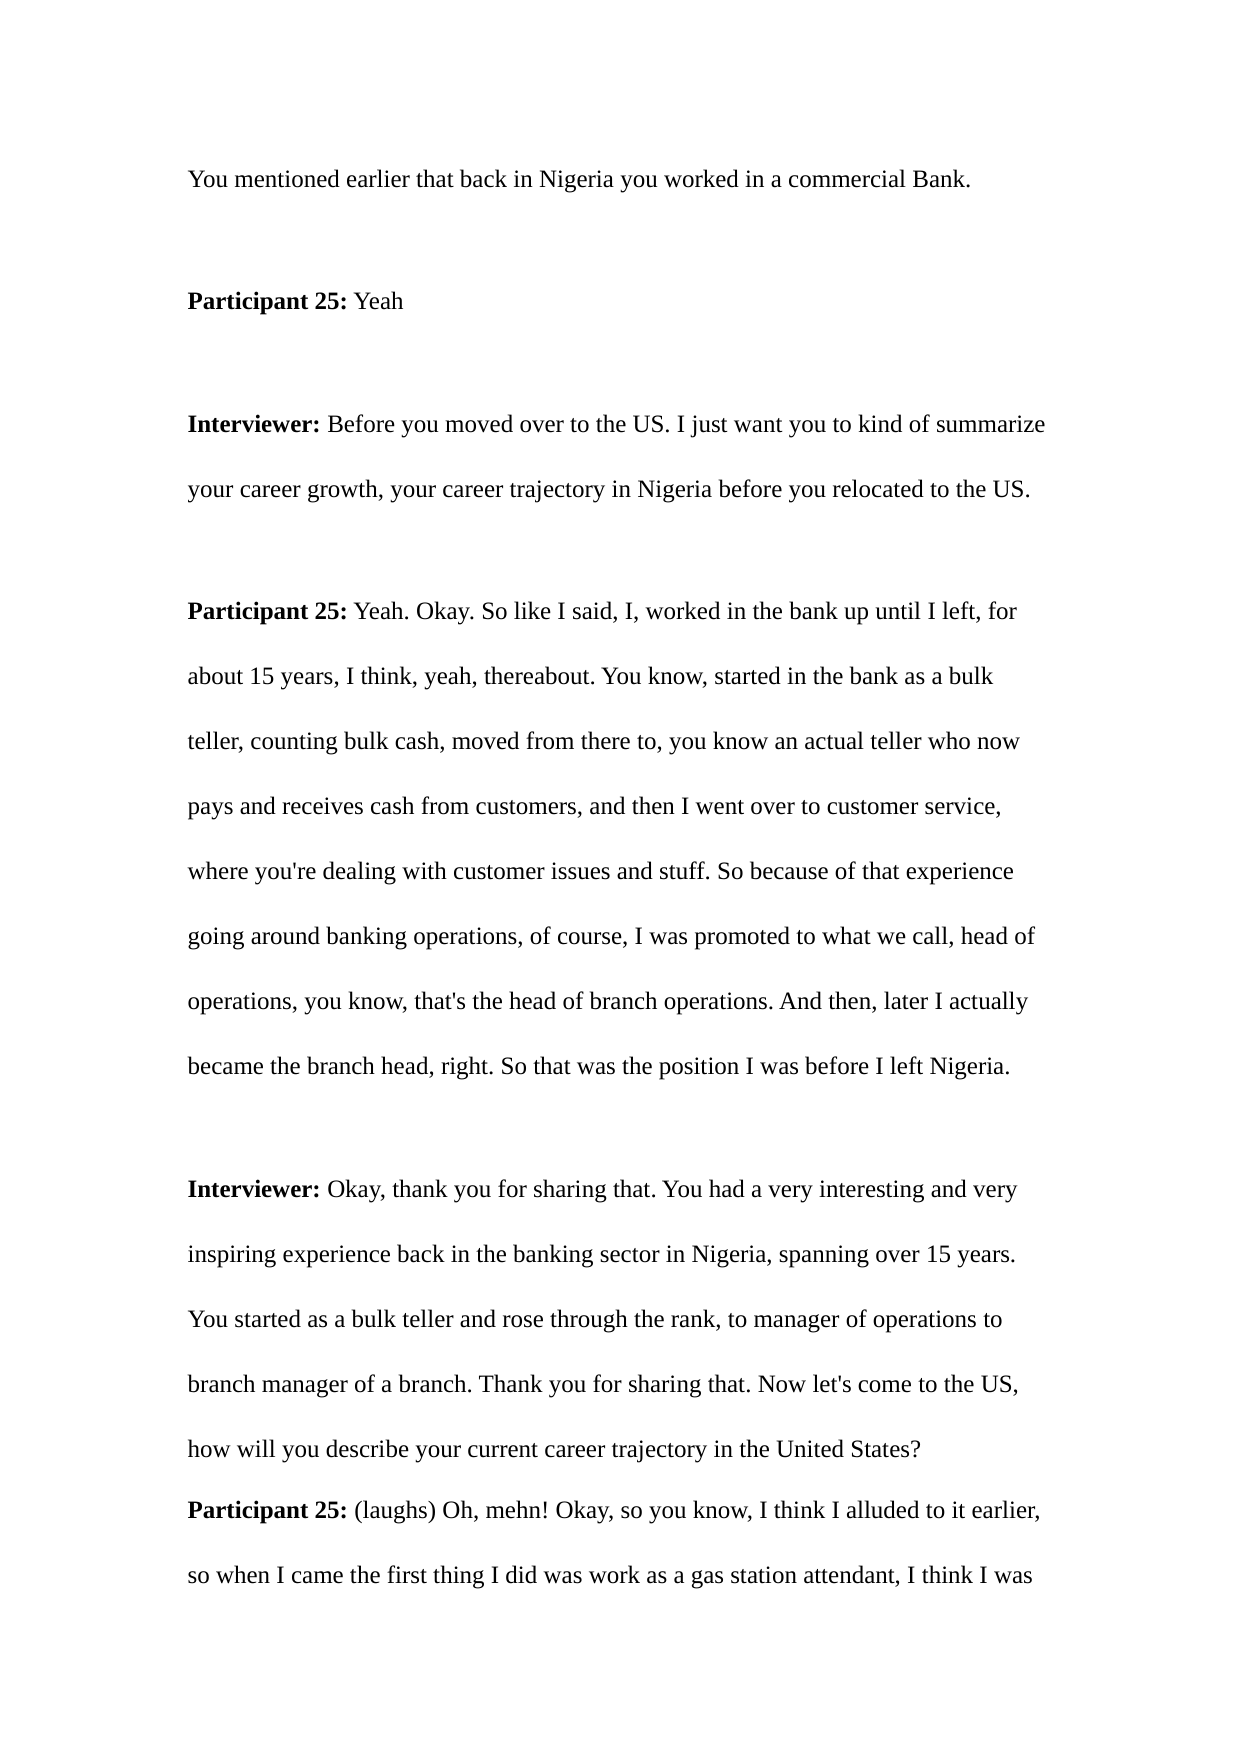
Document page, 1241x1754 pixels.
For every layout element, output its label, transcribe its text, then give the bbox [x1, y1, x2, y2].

text Interviewer: Okay, thank you for sharing that. You had a very interesting and very inspiring experience back in the banking sector in Nigeria, spanning over 15 years. You started as a bulk teller and rose through the rank, to manager of operations to branch manager of a branch. Thank you for sharing that. Now let's come to the US, how will you describe your current career trajectory in the United States? [187, 1172, 1053, 1464]
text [187, 1493, 1053, 1591]
text Participant 25: Yeah [187, 284, 1053, 317]
text Interviewer: Before you moved over to the US. I just want you to kind of summarize your career growth, your career trajectory in Nigeria before you relocated to the US. [187, 407, 1053, 504]
text Participant 25: Yeah. Okay. So like I said, I, worked in the bank up until I left, for about 15 years, I think, yeah, thereabout. You know, started in the bank as a bulk teller, counting bulk cash, moved from there to, you know an actual teller who now pays and receives cash from customers, and then I went over to customer service, where you're dealing with customer issues and stuff. So because of that experience going around banking operations, of course, I was promoted to what we call, head of operations, you know, that's the head of branch operations. And then, later I actually became the branch head, right. So that was the position I was before I left Nigeria. [187, 594, 1053, 1082]
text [187, 162, 1053, 194]
